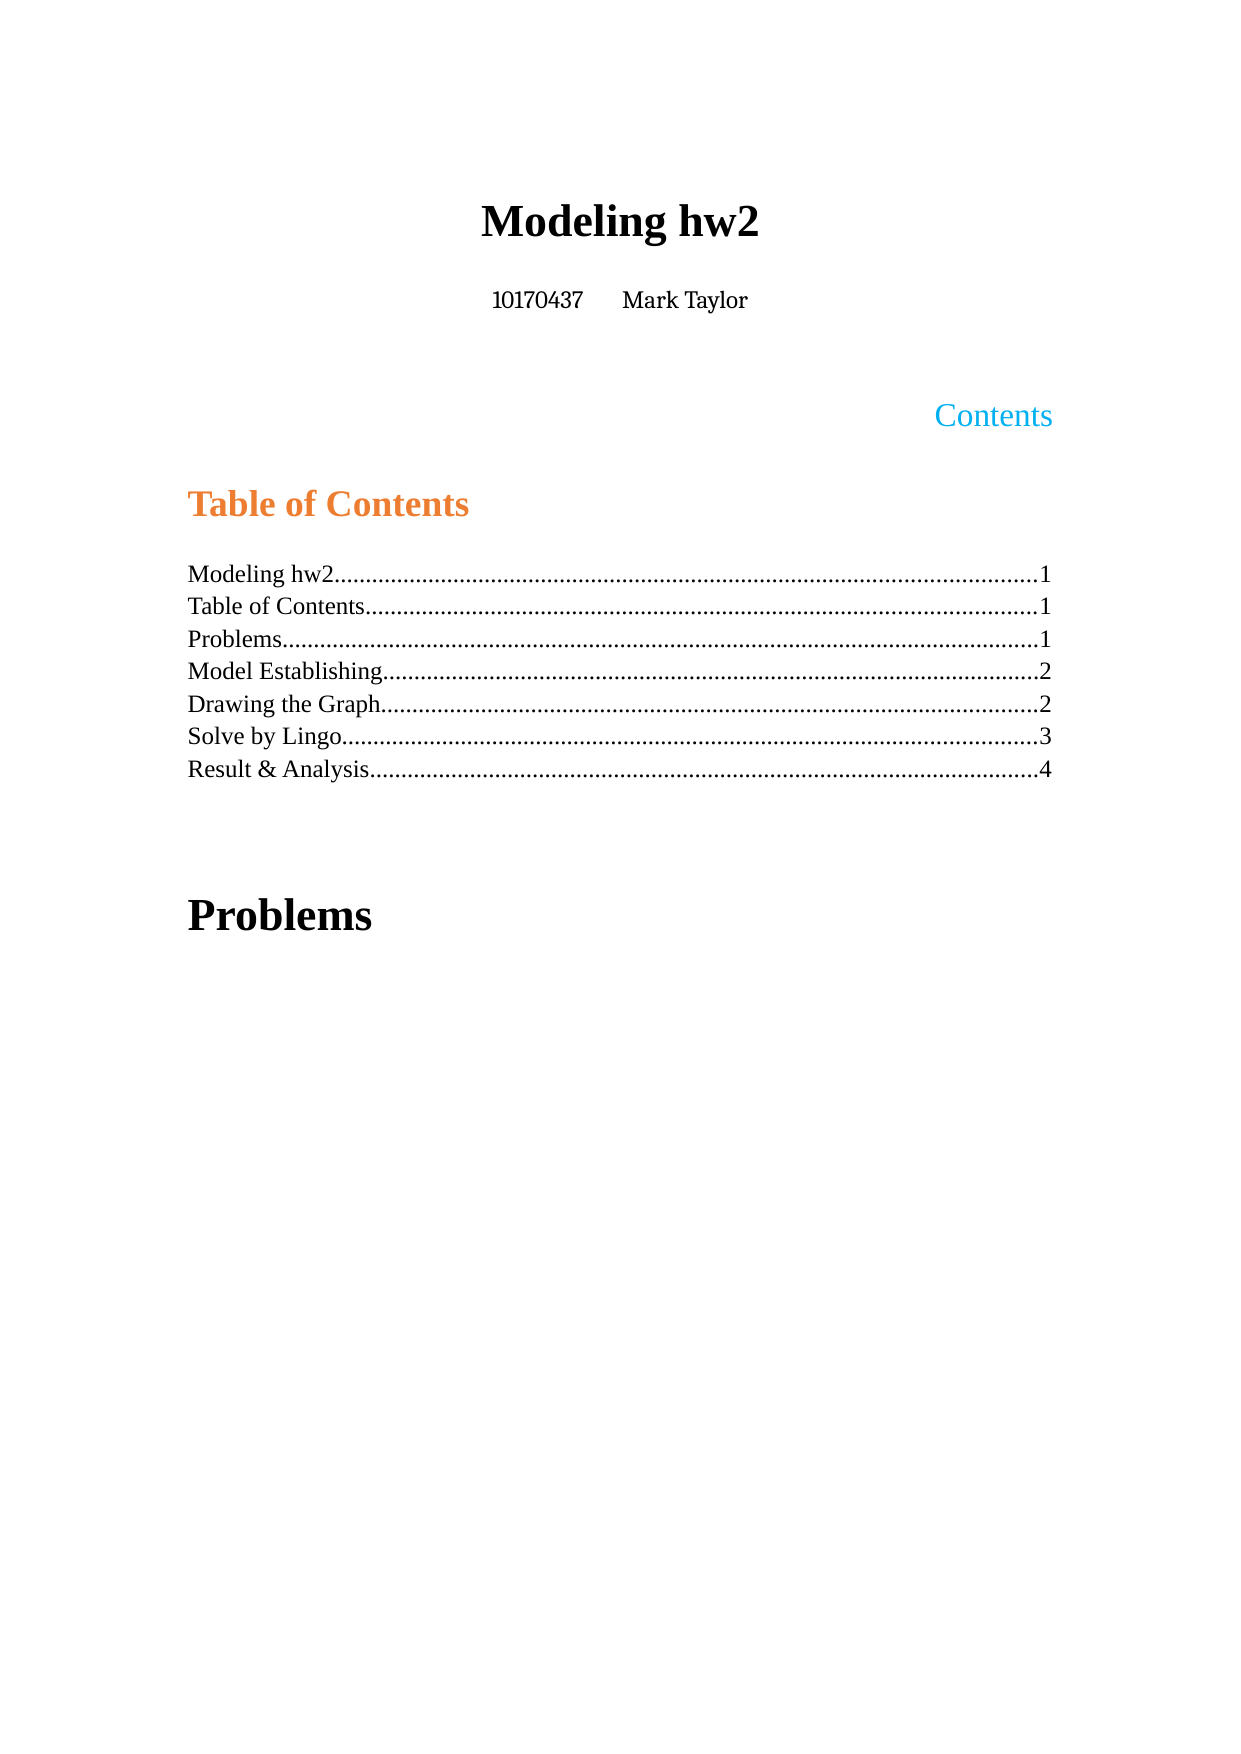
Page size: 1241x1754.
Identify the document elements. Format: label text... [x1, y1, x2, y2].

text 10170437 Mark Taylor [187, 284, 1053, 317]
text Problems [187, 882, 1053, 947]
title Modeling hw2 [187, 187, 1053, 252]
